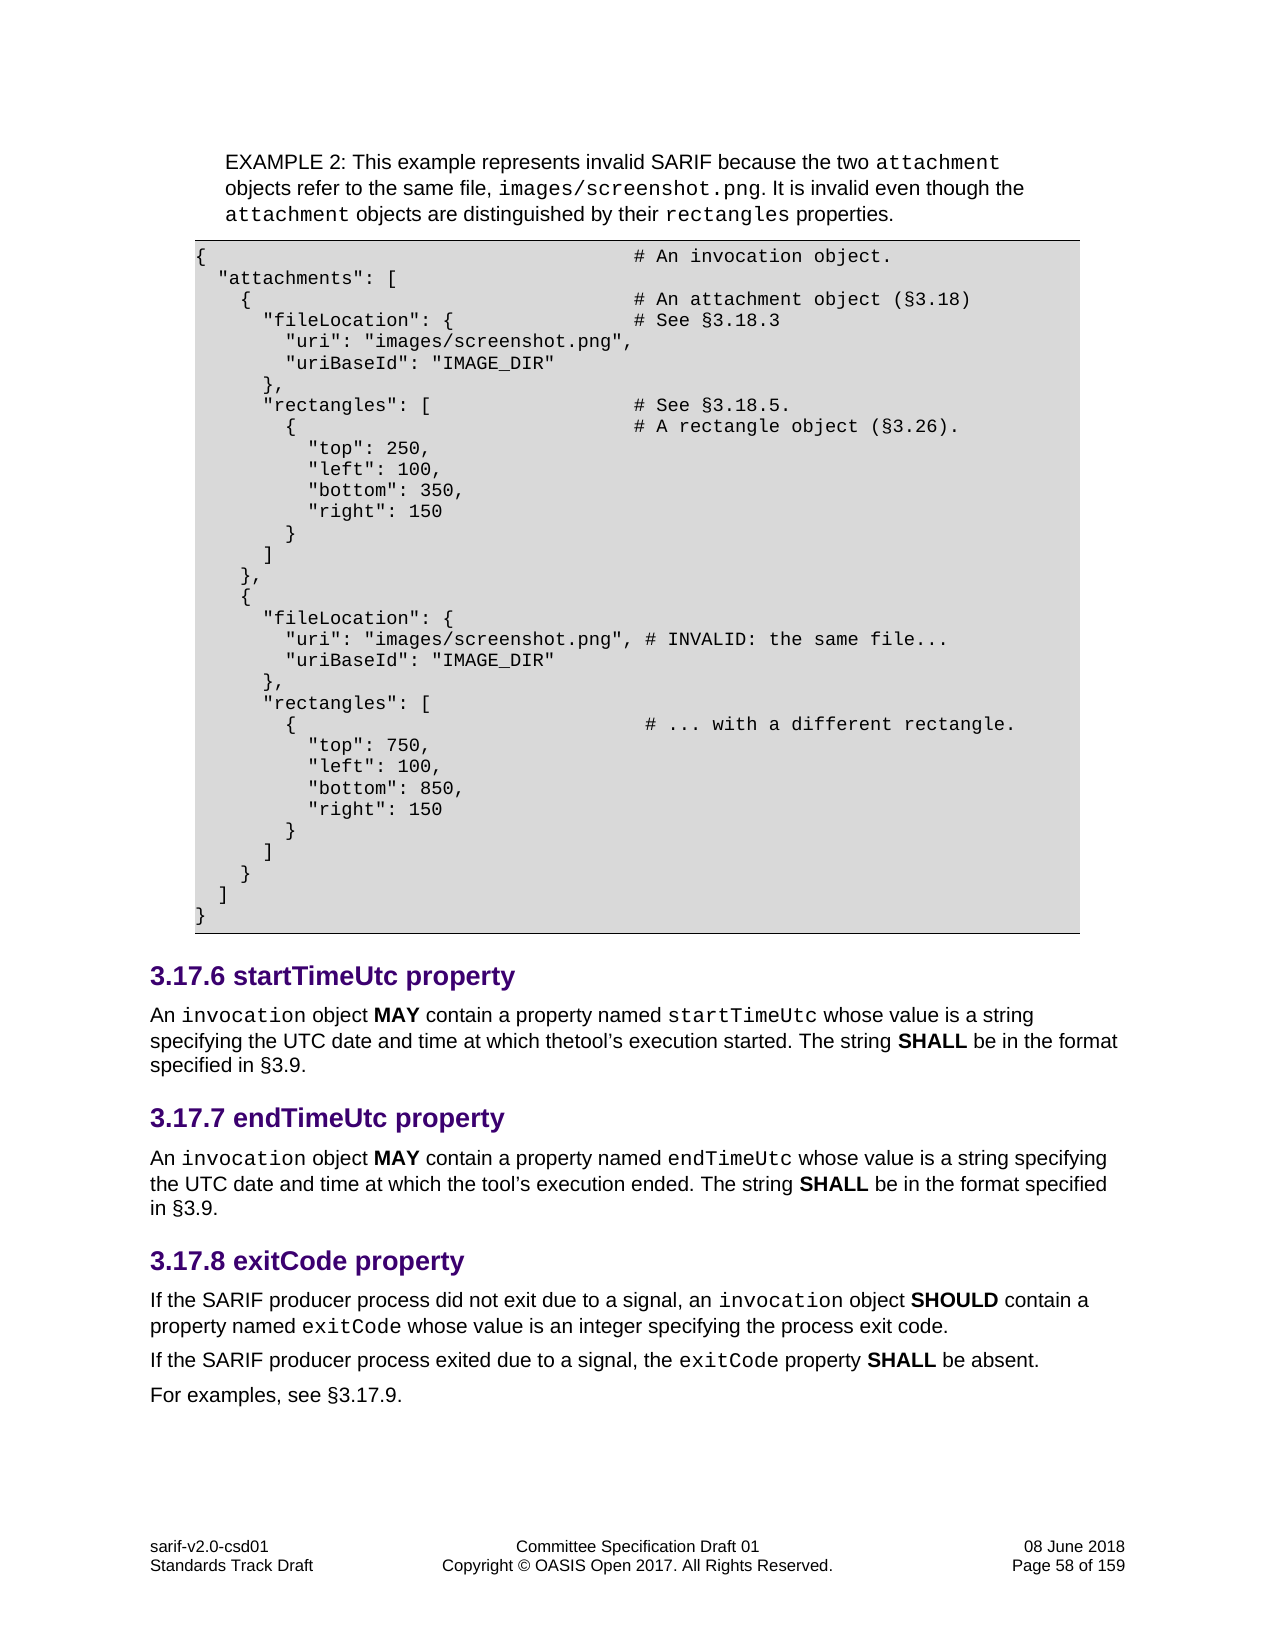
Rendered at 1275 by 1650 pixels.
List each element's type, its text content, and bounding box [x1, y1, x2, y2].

text "right": 150 [195, 495, 1080, 516]
subtitle exitCode property [150, 1244, 1125, 1276]
text { # An invocation object. [195, 241, 1080, 261]
text } [195, 516, 1080, 537]
text "bottom": 350, [195, 474, 1080, 495]
text "rectangles": [ [195, 686, 1080, 707]
text } [195, 814, 1080, 835]
text "uriBaseId": "IMAGE_DIR" [195, 346, 1080, 367]
text "left": 100, [195, 750, 1080, 771]
text } [195, 856, 1080, 877]
text "attachments": [ [195, 261, 1080, 282]
text For examples, see §3.17.9. [150, 1382, 1125, 1406]
text "uri": "images/screenshot.png", [195, 325, 1080, 346]
subtitle startTimeUtc property [150, 959, 1125, 991]
text }, [195, 559, 1080, 580]
text "fileLocation": { [195, 601, 1080, 622]
text { # An attachment object (§3.18) [195, 282, 1080, 304]
text }, [195, 665, 1080, 686]
text "left": 100, [195, 452, 1080, 474]
text } [195, 899, 1080, 933]
text "fileLocation": { # See §3.18.3 [195, 304, 1080, 325]
text { [195, 580, 1080, 601]
text { # A rectangle object (§3.26). [195, 410, 1080, 431]
text "bottom": 850, [195, 771, 1080, 792]
text "top": 750, [195, 729, 1080, 750]
text An invocation object MAY contain a property named endTimeUtc whose value is a string specifying the UTC date and time at which the tool’s execution ended. The string SHALL be in the format specified in §3.9. [150, 1146, 1125, 1219]
text "right": 150 [195, 792, 1080, 814]
text }, [195, 367, 1080, 389]
text "uri": "images/screenshot.png", # INVALID: the same file... [195, 622, 1080, 644]
text "rectangles": [ # See §3.18.5. [195, 389, 1080, 410]
text If the SARIF producer process did not exit due to a signal, an invocation object SHOULD contain a property named exitCode whose value is an integer specifying the process exit code. [150, 1288, 1125, 1340]
text ] [195, 835, 1080, 856]
text ] [195, 877, 1080, 899]
text ] [195, 537, 1080, 559]
text { # ... with a different rectangle. [195, 707, 1080, 729]
text "uriBaseId": "IMAGE_DIR" [195, 644, 1080, 665]
subtitle endTimeUtc property [150, 1102, 1125, 1133]
text "top": 250, [195, 431, 1080, 452]
text If the SARIF producer process exited due to a signal, the exitCode property SHALL be absent. [150, 1348, 1125, 1374]
text An invocation object MAY contain a property named startTimeUtc whose value is a string specifying the UTC date and time at which thetool’s execution started. The string SHALL be in the format specified in §3.9. [150, 1003, 1125, 1077]
